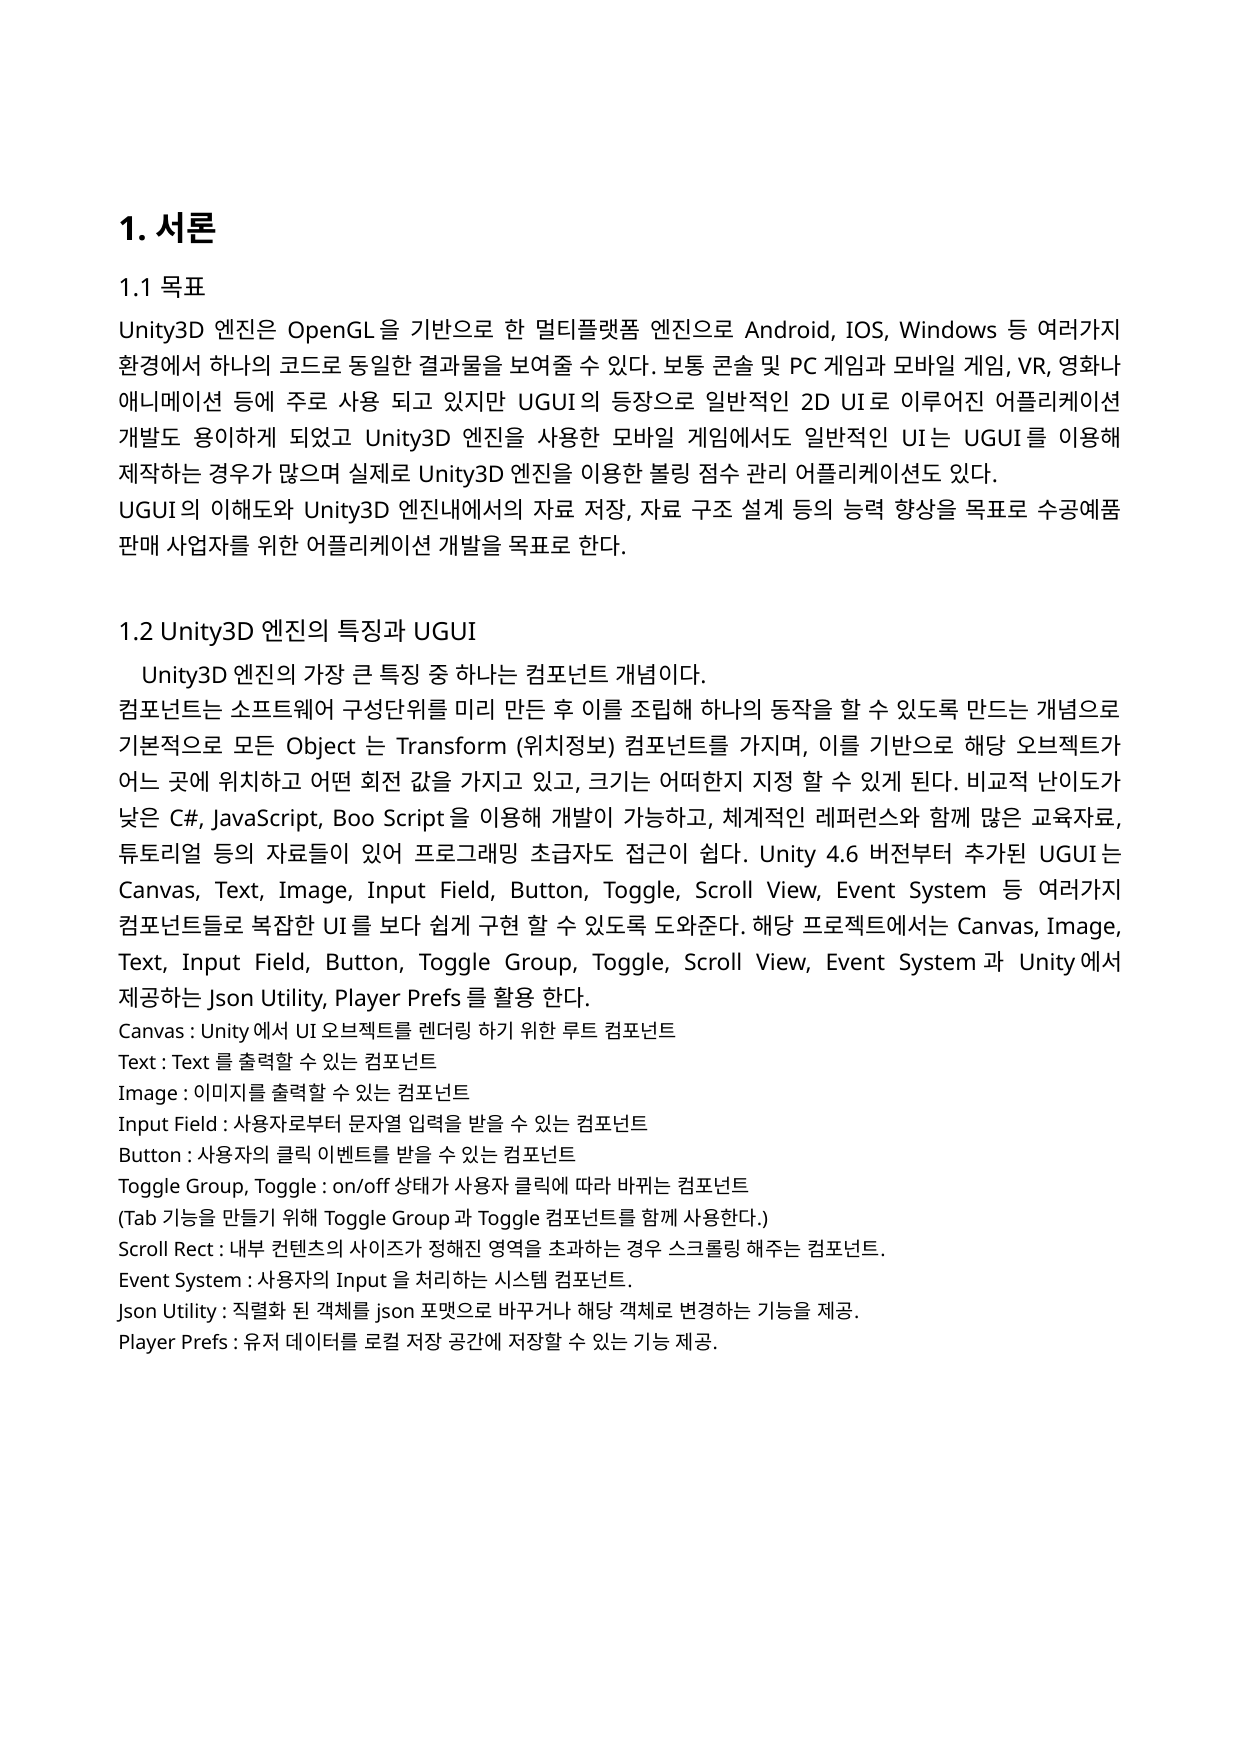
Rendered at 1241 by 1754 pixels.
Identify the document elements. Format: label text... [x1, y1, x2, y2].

subtitle 1.2 Unity3D 엔진의 특징과 UGUI [118, 611, 1122, 647]
text Canvas : Unity에서 UI 오브젝트를 렌더링 하기 위한 루트 컴포넌트 [118, 1016, 1122, 1044]
title 1. 서론 [118, 202, 1122, 251]
text Player Prefs : 유저 데이터를 로컬 저장 공간에 저장할 수 있는 기능 제공. [118, 1326, 1122, 1355]
text Text : Text 를 출력할 수 있는 컴포넌트 [118, 1047, 1122, 1076]
text Toggle Group, Toggle : on/off 상태가 사용자 클릭에 따라 바뀌는 컴포넌트 [118, 1171, 1122, 1200]
text Unity3D 엔진은 OpenGL을 기반으로 한 멀티플랫폼 엔진으로 Android, IOS, Windows 등 여러가지 환경에서 하나의 코드로 동일한 결과물을 보여줄 수 있다. 보통 콘솔 및 PC 게임과 모바일 게임, VR, 영화나 애니메이션 등에 주로 사용 되고 있지만 UGUI의 등장으로 일반적인 2D UI로 이루어진 어플리케이션 개발도 용이하게 되었고 Unity3D 엔진을 사용한 모바일 게임에서도 일반적인 UI는 UGUI를 이용해 제작하는 경우가 많으며 실제로 Unity3D 엔진을 이용한 볼링 점수 관리 어플리케이션도 있다. [118, 312, 1122, 489]
text Event System : 사용자의 Input 을 처리하는 시스템 컴포넌트. [118, 1264, 1122, 1293]
text Image : 이미지를 출력할 수 있는 컴포넌트 [118, 1078, 1122, 1107]
text (Tab 기능을 만들기 위해 Toggle Group과 Toggle 컴포넌트를 함께 사용한다.) [118, 1202, 1122, 1231]
text UGUI의 이해도와 Unity3D 엔진내에서의 자료 저장, 자료 구조 설계 등의 능력 향상을 목표로 수공예품 판매 사업자를 위한 어플리케이션 개발을 목표로 한다. [118, 492, 1122, 561]
text Json Utility : 직렬화 된 객체를 json 포맷으로 바꾸거나 해당 객체로 변경하는 기능을 제공. [118, 1295, 1122, 1324]
text 컴포넌트는 소프트웨어 구성단위를 미리 만든 후 이를 조립해 하나의 동작을 할 수 있도록 만드는 개념으로 기본적으로 모든 Object 는 Transform (위치정보) 컴포넌트를 가지며, 이를 기반으로 해당 오브젝트가 어느 곳에 위치하고 어떤 회전 값을 가지고 있고, 크기는 어떠한지 지정 할 수 있게 된다. 비교적 난이도가 낮은 C#, JavaScript, Boo Script을 이용해 개발이 가능하고, 체계적인 레퍼런스와 함께 많은 교육자료, 튜토리얼 등의 자료들이 있어 프로그래밍 초급자도 접근이 쉽다. Unity 4.6 버전부터 추가된 UGUI는 Canvas, Text, Image, Input Field, Button, Toggle, Scroll View, Event System 등 여러가지 컴포넌트들로 복잡한 UI를 보다 쉽게 구현 할 수 있도록 도와준다. 해당 프로젝트에서는 Canvas, Image, Text, Input Field, Button, Toggle Group, Toggle, Scroll View, Event System과 Unity에서 제공하는 Json Utility, Player Prefs를 활용 한다. [118, 692, 1122, 1013]
subtitle 1.1 목표 [118, 267, 1122, 303]
text Scroll Rect : 내부 컨텐츠의 사이즈가 정해진 영역을 초과하는 경우 스크롤링 해주는 컴포넌트. [118, 1233, 1122, 1262]
text Button : 사용자의 클릭 이벤트를 받을 수 있는 컴포넌트 [118, 1140, 1122, 1169]
text Unity3D 엔진의 가장 큰 특징 중 하나는 컴포넌트 개념이다. [118, 656, 1122, 690]
text Input Field : 사용자로부터 문자열 입력을 받을 수 있는 컴포넌트 [118, 1109, 1122, 1138]
